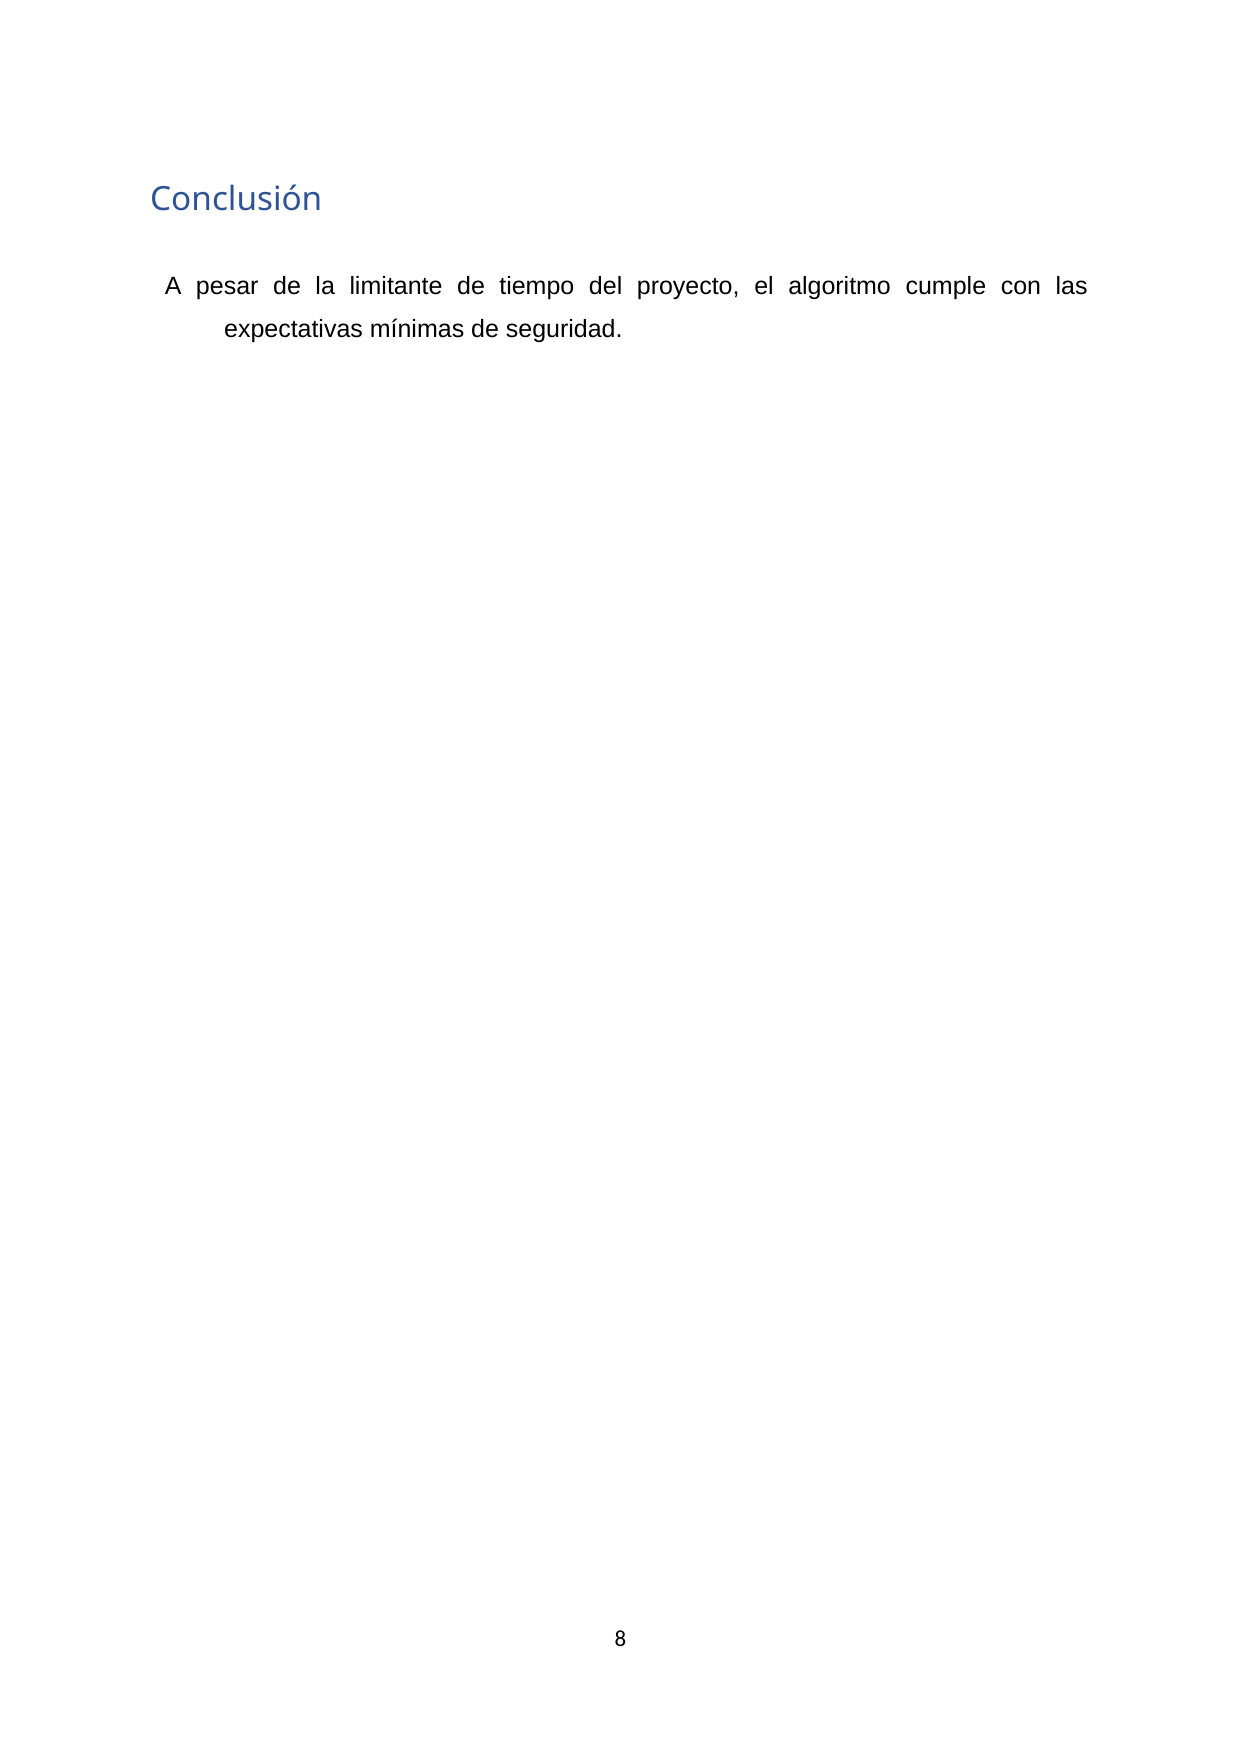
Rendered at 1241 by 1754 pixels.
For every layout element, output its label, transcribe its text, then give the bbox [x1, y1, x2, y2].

subtitle Conclusión [150, 175, 1090, 220]
text A pesar de la limitante de tiempo del proyecto, el algoritmo cumple con las expectativas mínimas de seguridad. [150, 271, 1090, 343]
